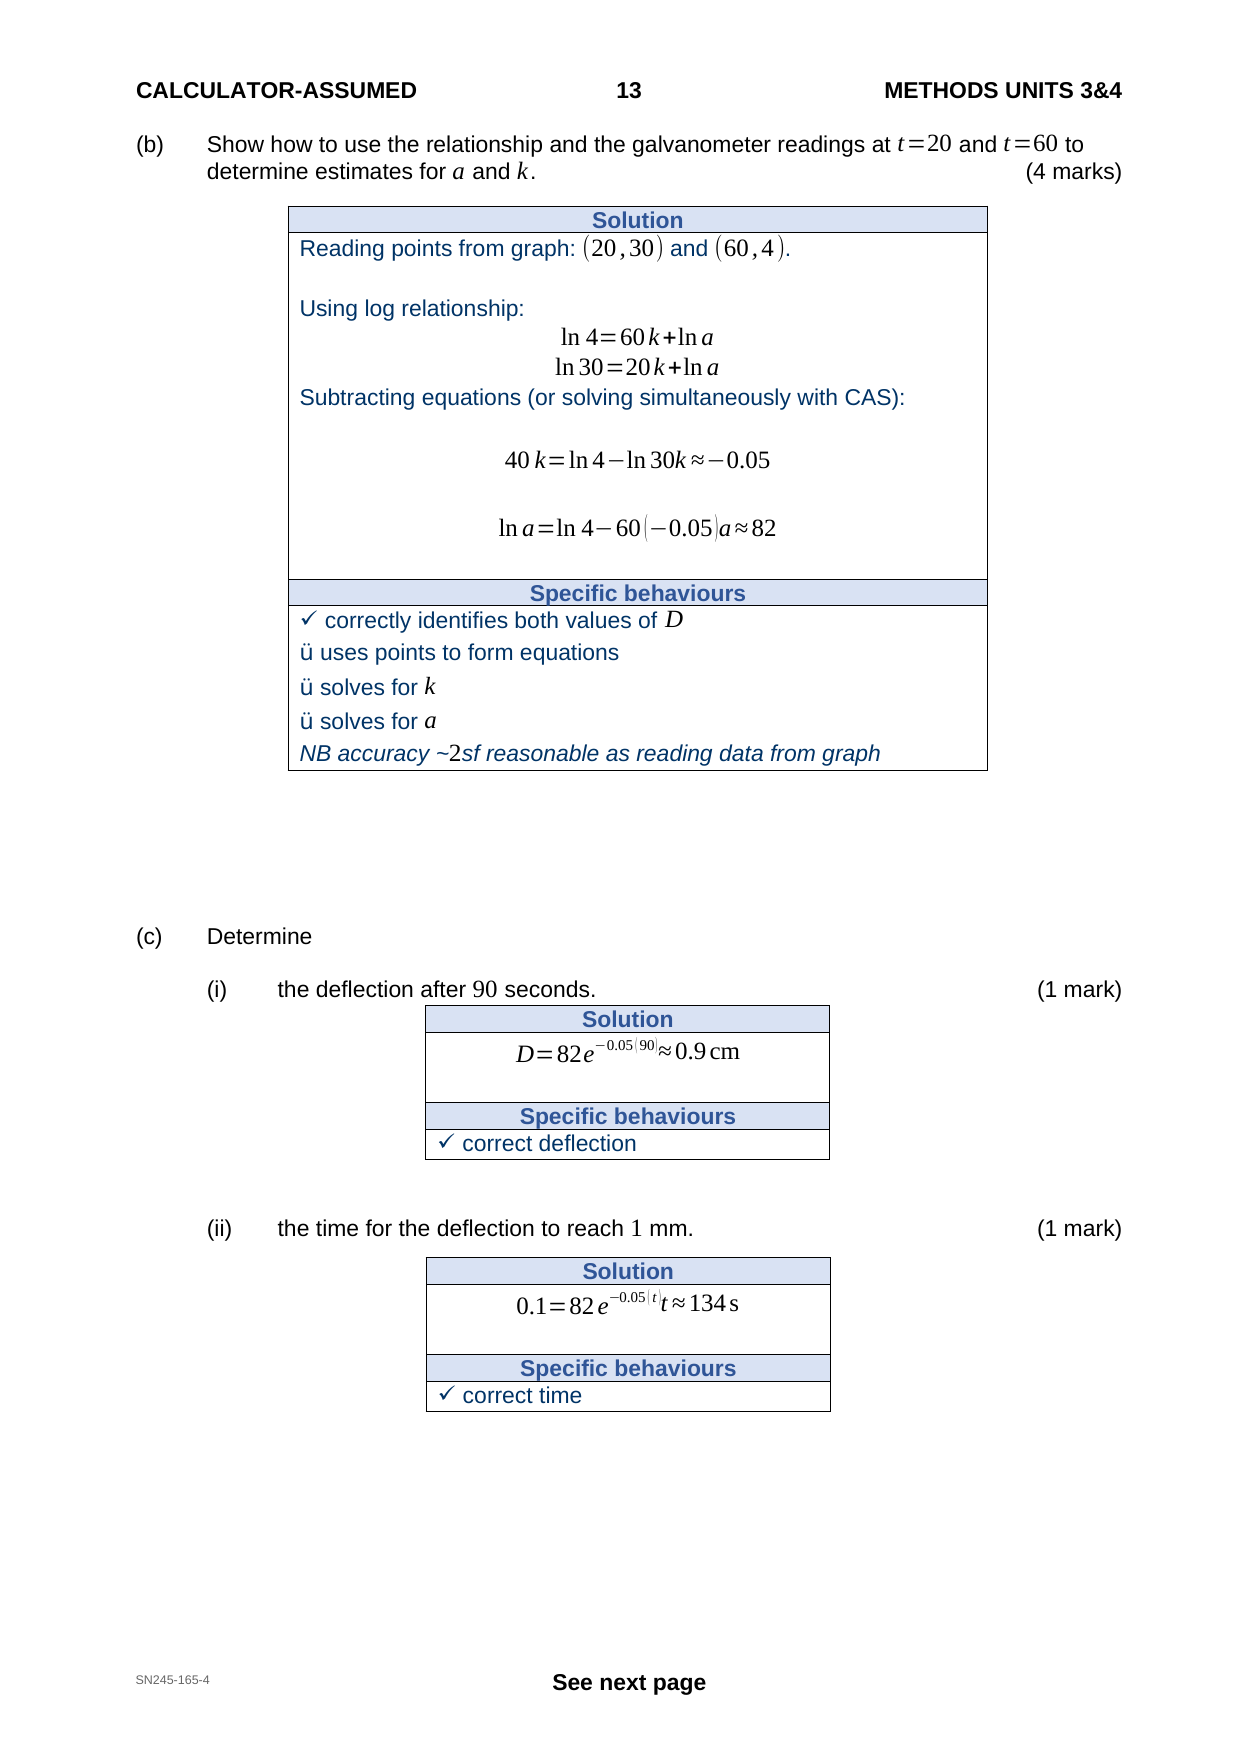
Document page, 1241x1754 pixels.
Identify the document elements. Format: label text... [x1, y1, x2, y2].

text (i) the deflection after seconds. (1 mark) [207, 976, 1122, 1003]
text (b) Show how to use the relationship and the galvanometer readings at and to determine estimates for and . (4 marks) [136, 130, 1122, 185]
text (c) Determine [136, 923, 1122, 949]
text (ii) the time for the deflection to reach mm. (1 mark) [207, 1214, 1122, 1242]
